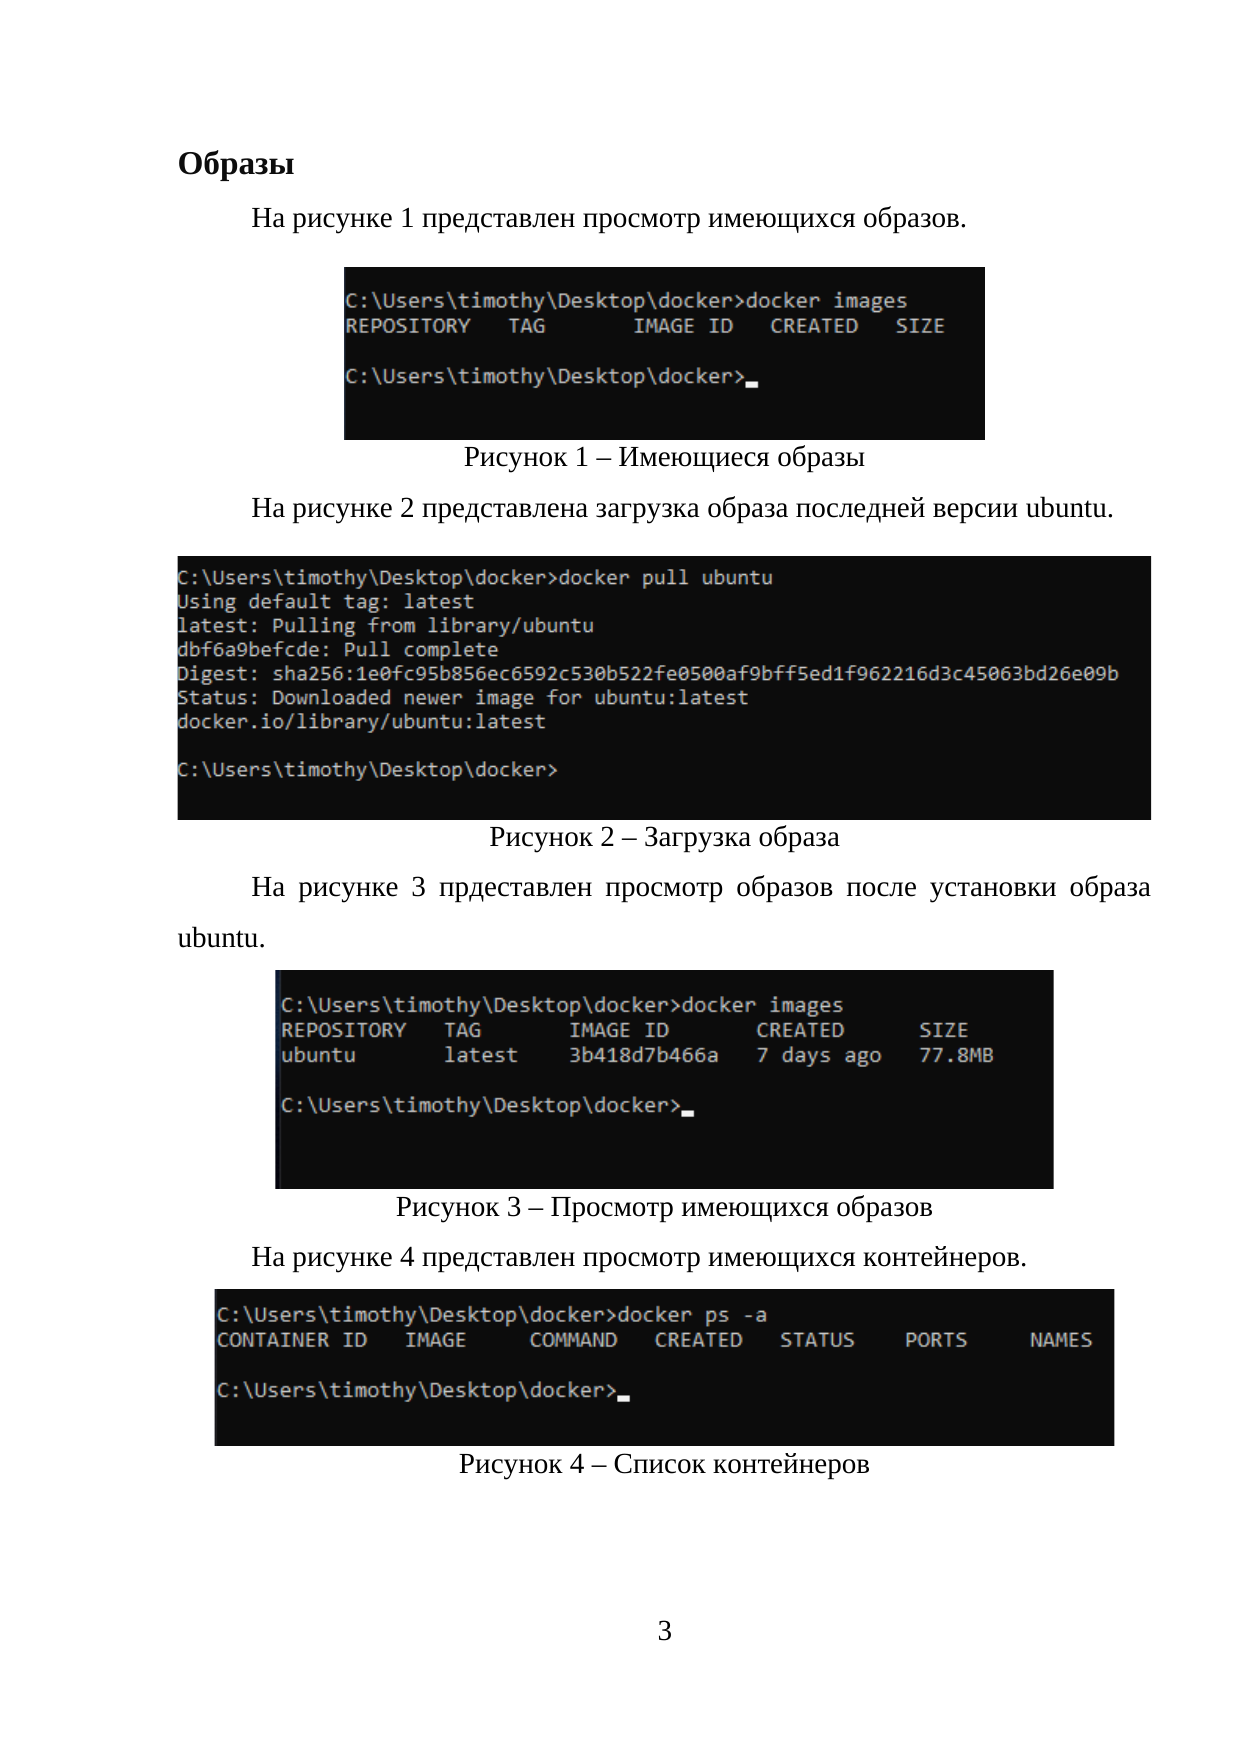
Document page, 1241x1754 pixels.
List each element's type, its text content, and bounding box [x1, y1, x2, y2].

text На рисунке 1 представлен просмотр имеющихся образов. [177, 201, 1152, 234]
text Рисунок 3 – Просмотр имеющихся образов [177, 1189, 1152, 1222]
picture [344, 267, 985, 440]
text На рисунке 4 представлен просмотр имеющихся контейнеров. [177, 1239, 1152, 1273]
text Рисунок 2 – Загрузка образа [177, 820, 1152, 853]
subtitle Образы [177, 143, 1152, 181]
picture [214, 1289, 1115, 1446]
text На рисунке 2 представлена загрузка образа последней версии ubuntu. [177, 490, 1152, 523]
text Рисунок 4 – Список контейнеров [177, 1446, 1152, 1479]
text Рисунок 1 – Имеющиеся образы [177, 439, 1152, 473]
picture [275, 970, 1054, 1189]
picture [177, 556, 1152, 820]
text На рисунке 3 прдеставлен просмотр образов после установки образа ubuntu. [177, 869, 1152, 953]
